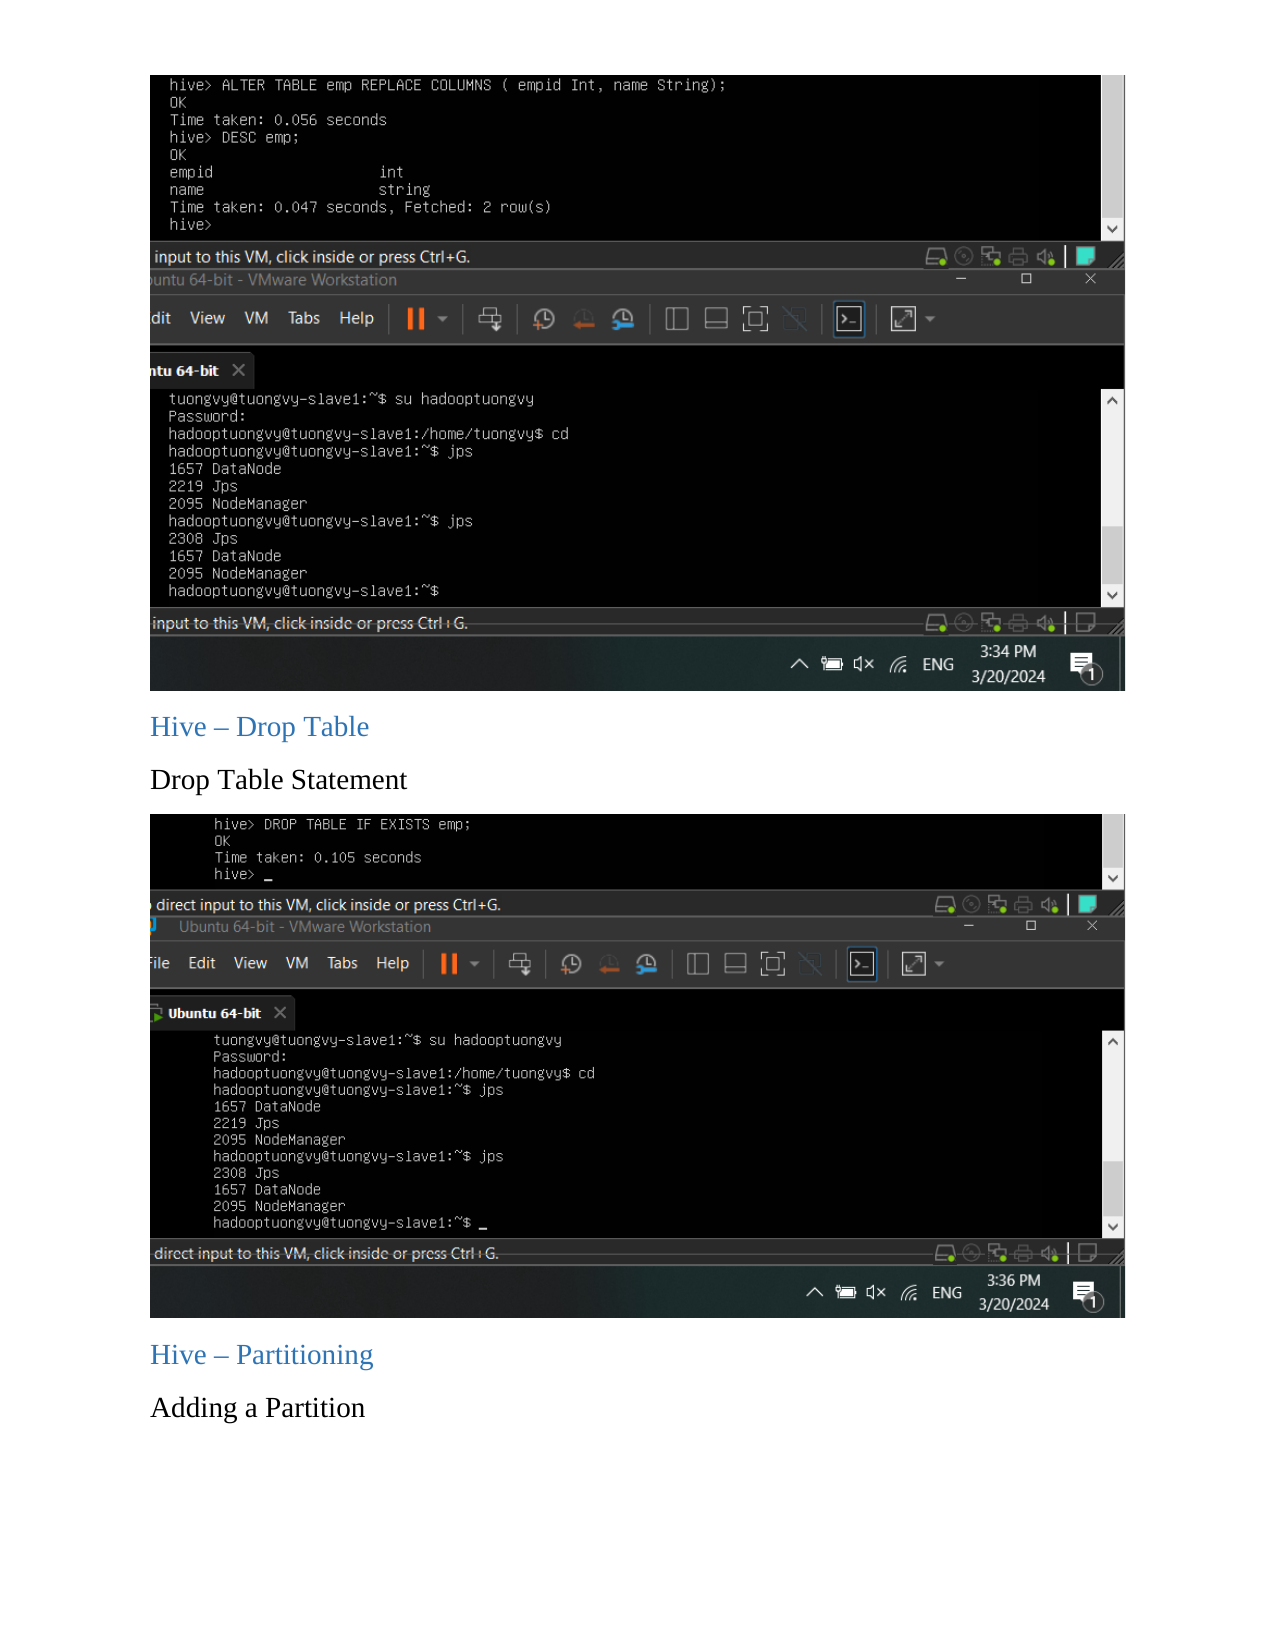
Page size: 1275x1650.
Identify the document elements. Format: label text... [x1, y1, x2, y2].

text Adding a Partition [150, 1390, 1125, 1423]
picture [150, 814, 1125, 1318]
picture [150, 75, 1125, 691]
text Hive – Partitioning [150, 1337, 1125, 1370]
text Hive – Drop Table [150, 709, 1125, 743]
text Drop Table Statement [150, 762, 1125, 795]
